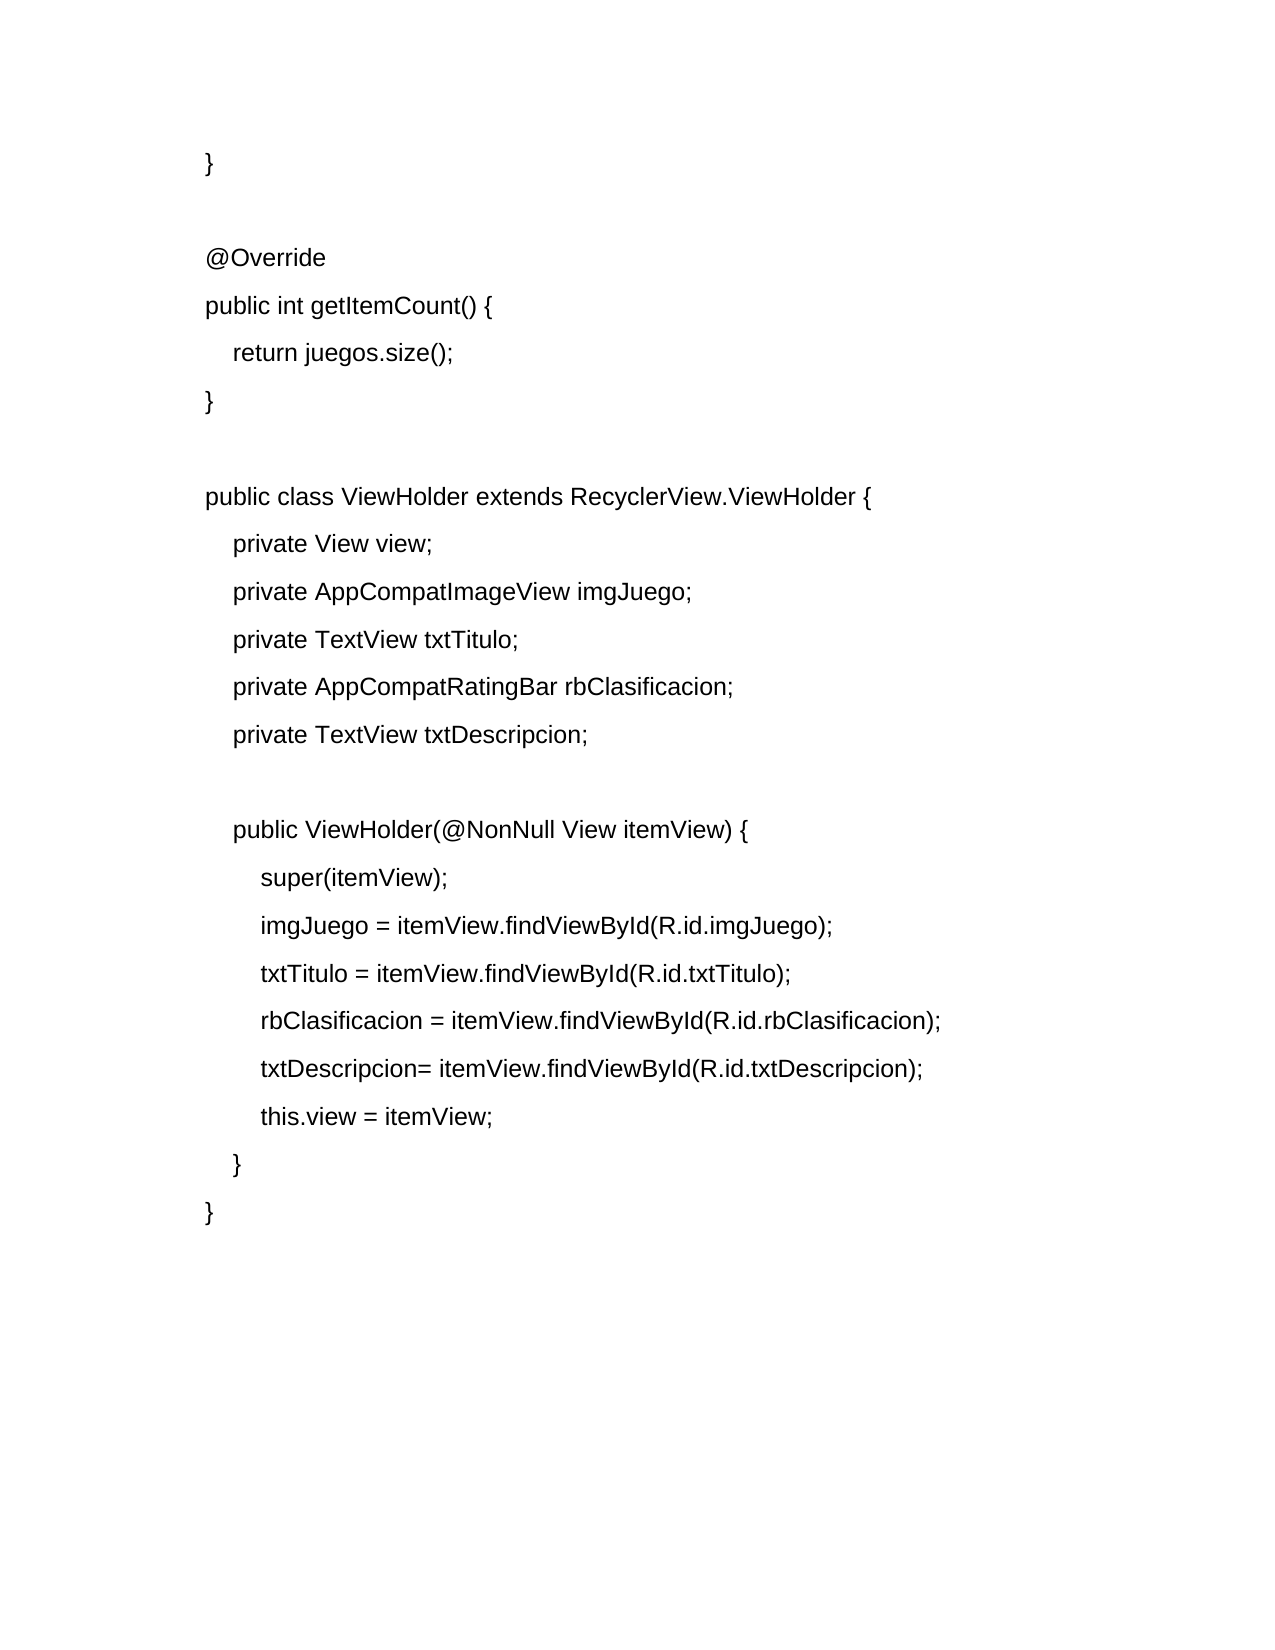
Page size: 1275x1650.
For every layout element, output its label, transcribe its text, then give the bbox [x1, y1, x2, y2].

text public class ViewHolder extends RecyclerView.ViewHolder { [177, 482, 1098, 510]
text } [177, 1149, 1098, 1178]
text return juegos.size(); [177, 338, 1098, 367]
text super(itemView); [177, 863, 1098, 892]
text imgJuego = itemView.findViewById(R.id.imgJuego); [177, 911, 1098, 940]
text @Override [177, 243, 1098, 272]
text this.view = itemView; [177, 1102, 1098, 1131]
text } [177, 148, 1098, 176]
text private AppCompatRatingBar rbClasificacion; [177, 672, 1098, 701]
text rbClasificacion = itemView.findViewById(R.id.rbClasificacion); [177, 1006, 1098, 1035]
text } [177, 1197, 1098, 1226]
text private View view; [177, 529, 1098, 558]
text private TextView txtTitulo; [177, 625, 1098, 653]
text public int getItemCount() { [177, 291, 1098, 319]
text private TextView txtDescripcion; [177, 720, 1098, 749]
text public ViewHolder(@NonNull View itemView) { [177, 816, 1098, 844]
text txtTitulo = itemView.findViewById(R.id.txtTitulo); [177, 959, 1098, 987]
text txtDescripcion= itemView.findViewById(R.id.txtDescripcion); [177, 1054, 1098, 1083]
text } [177, 386, 1098, 415]
text private AppCompatImageView imgJuego; [177, 577, 1098, 606]
